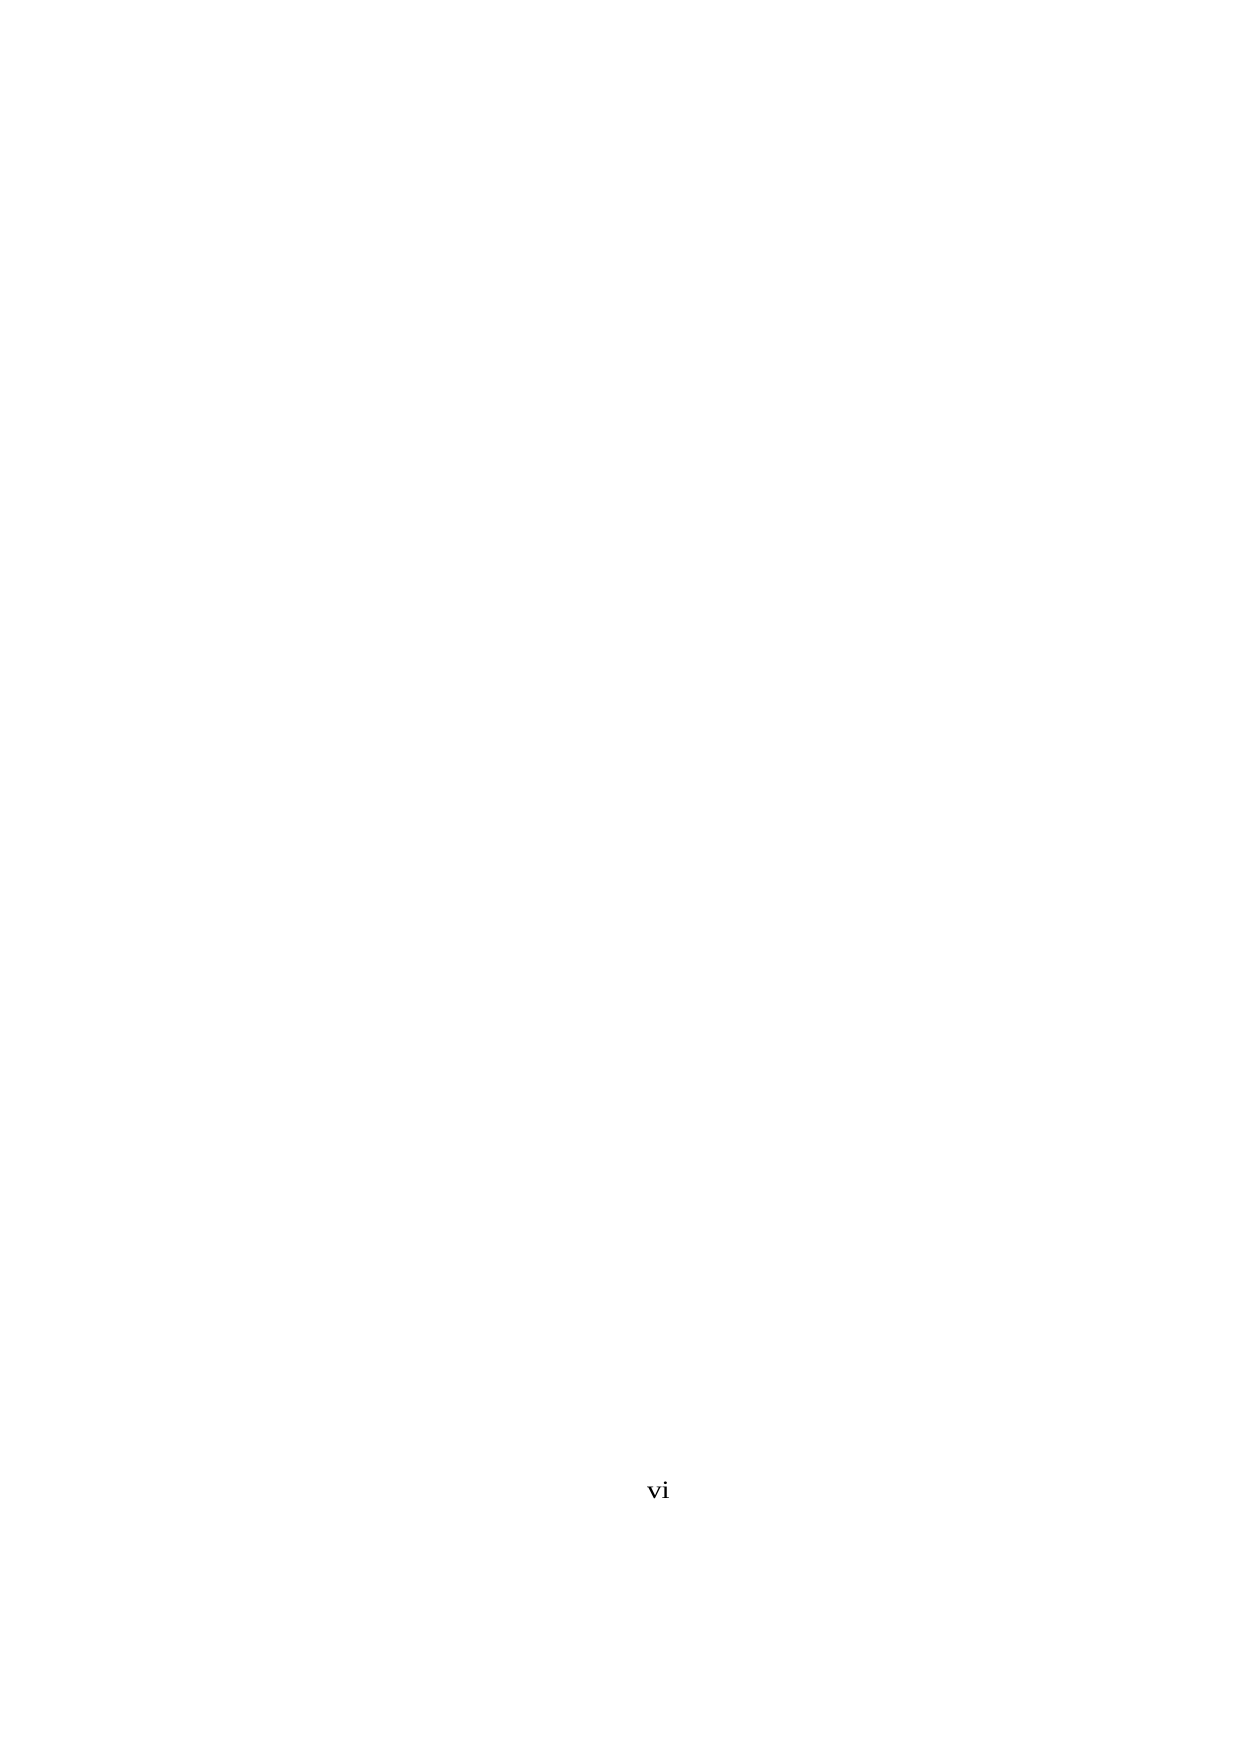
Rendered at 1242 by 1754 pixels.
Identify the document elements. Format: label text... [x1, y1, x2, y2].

text vi [642, 1475, 674, 1504]
